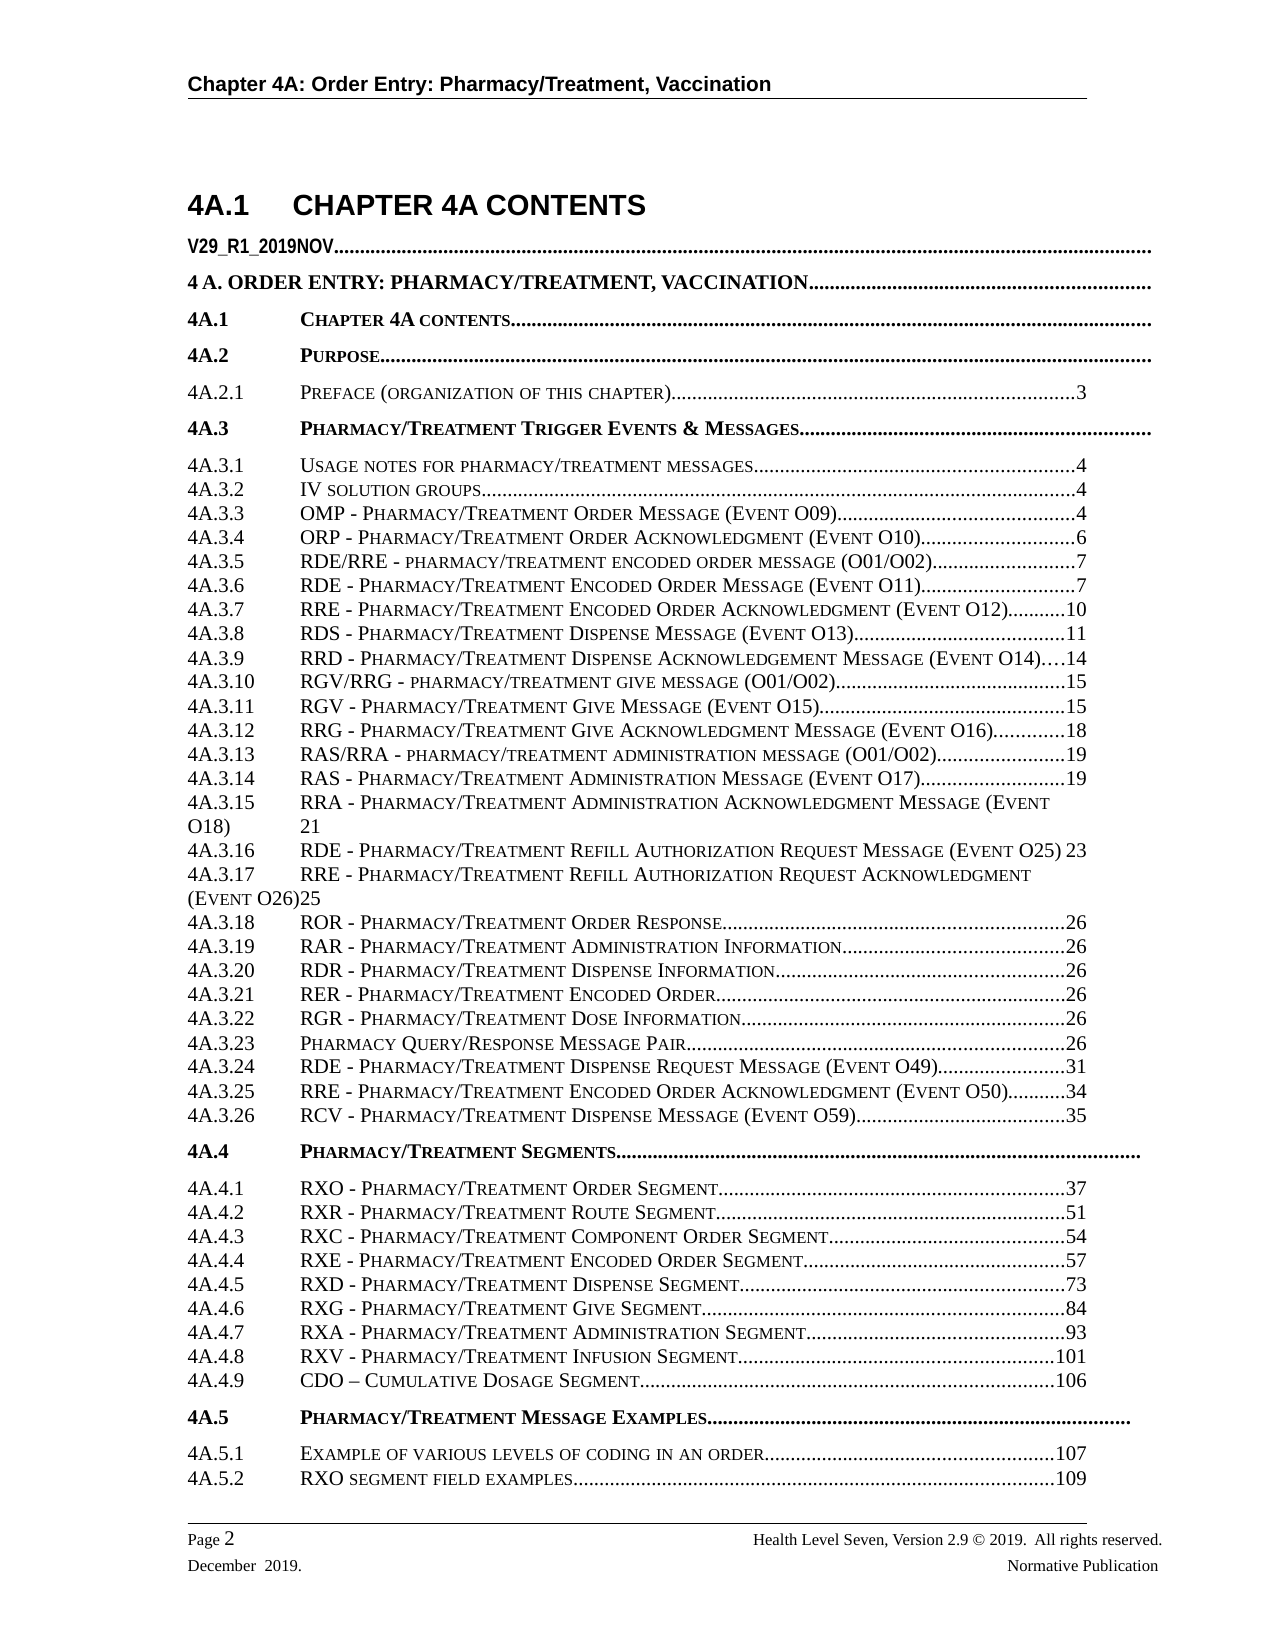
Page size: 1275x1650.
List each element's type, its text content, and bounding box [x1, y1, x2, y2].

text 4 A. Order Entry: Pharmacy/Treatment, Vaccination 1 [187, 270, 1087, 294]
text 4A.3.13 RAS/RRA - pharmacy/treatment administration message (O01/O02) 19 [187, 742, 1087, 766]
text 4A.2.1 Preface (organization of this chapter) 3 [187, 380, 1087, 404]
text 4A.4.2 RXR - Pharmacy/Treatment Route Segment 51 [187, 1200, 1087, 1224]
text 4A.3.19 RAR - Pharmacy/Treatment Administration Information 26 [187, 934, 1087, 958]
text 4A.5 Pharmacy/Treatment Message Examples 107 [187, 1405, 1087, 1429]
text 4A.3.3 OMP - Pharmacy/Treatment Order Message (Event O09) 4 [187, 501, 1087, 525]
text 4A.4.5 RXD - Pharmacy/Treatment Dispense Segment 73 [187, 1272, 1087, 1296]
text 4A.5.1 Example of various levels of coding in an order 107 [187, 1441, 1087, 1465]
text 4A.3.2 IV solution groups 4 [187, 477, 1087, 501]
subtitle Chapter 4A contents [187, 187, 1087, 221]
text 4A.4.4 RXE - Pharmacy/Treatment Encoded Order Segment 57 [187, 1248, 1087, 1272]
text 4A.3.20 RDR - Pharmacy/Treatment Dispense Information 26 [187, 958, 1087, 982]
text 4A.4 Pharmacy/Treatment Segments 37 [187, 1139, 1087, 1163]
text 4A.2 Purpose 3 [187, 343, 1087, 367]
text 4A.3.4 ORP - Pharmacy/Treatment Order Acknowledgment (Event O10) 6 [187, 525, 1087, 549]
text 4A.3.17 RRE - Pharmacy/Treatment Refill Authorization Request Acknowledgment (Event O26) 25 [187, 862, 1087, 910]
text 4A.3.7 RRE - Pharmacy/Treatment Encoded Order Acknowledgment (Event O12) 10 [187, 597, 1087, 621]
text 4A.3.23 Pharmacy Query/Response Message Pair 26 [187, 1030, 1087, 1054]
text 4A.3 Pharmacy/Treatment Trigger Events & Messages 4 [187, 416, 1087, 440]
text 4A.3.14 RAS - Pharmacy/Treatment Administration Message (Event O17) 19 [187, 766, 1087, 790]
text 4A.3.24 RDE - Pharmacy/Treatment Dispense Request Message (Event O49) 31 [187, 1054, 1087, 1078]
text 4A.3.5 RDE/RRE - pharmacy/treatment encoded order message (O01/O02) 7 [187, 549, 1087, 573]
text 4A.4.8 RXV - Pharmacy/Treatment Infusion Segment 101 [187, 1344, 1087, 1368]
text 4A.3.15 RRA - Pharmacy/Treatment Administration Acknowledgment Message (Event O18) 21 [187, 790, 1087, 838]
text 4A.4.3 RXC - Pharmacy/Treatment Component Order Segment 54 [187, 1224, 1087, 1248]
text 4A.3.16 RDE - Pharmacy/Treatment Refill Authorization Request Message (Event O25) 23 [187, 838, 1087, 862]
text 4A.3.26 RCV - Pharmacy/Treatment Dispense Message (Event O59) 35 [187, 1103, 1087, 1127]
text 4A.3.8 RDS - Pharmacy/Treatment Dispense Message (Event O13) 11 [187, 621, 1087, 645]
text 4A.4.9 CDO – Cumulative Dosage Segment 106 [187, 1368, 1087, 1392]
text 4A.3.10 RGV/RRG - pharmacy/treatment give message (O01/O02) 15 [187, 669, 1087, 693]
text 4A.4.6 RXG - Pharmacy/Treatment Give Segment 84 [187, 1296, 1087, 1320]
text 4A.3.18 ROR - Pharmacy/Treatment Order Response 26 [187, 910, 1087, 934]
text 4A.3.9 RRD - Pharmacy/Treatment Dispense Acknowledgement Message (Event O14) 14 [187, 645, 1087, 669]
text 4A.3.22 RGR - Pharmacy/Treatment Dose Information 26 [187, 1006, 1087, 1030]
text 4A.3.6 RDE - Pharmacy/Treatment Encoded Order Message (Event O11) 7 [187, 573, 1087, 597]
text 4A.3.12 RRG - Pharmacy/Treatment Give Acknowledgment Message (Event O16) 18 [187, 718, 1087, 742]
text V29_R1_2019NOV 1 [187, 233, 1087, 258]
text 4A.3.11 RGV - Pharmacy/Treatment Give Message (Event O15) 15 [187, 693, 1087, 718]
text 4A.5.2 RXO segment field examples 109 [187, 1465, 1087, 1489]
text 4A.1 Chapter 4A contents 2 [187, 307, 1087, 331]
text 4A.4.1 RXO - Pharmacy/Treatment Order Segment 37 [187, 1176, 1087, 1200]
text 4A.3.1 Usage notes for pharmacy/treatment messages 4 [187, 453, 1087, 477]
text 4A.4.7 RXA - Pharmacy/Treatment Administration Segment 93 [187, 1320, 1087, 1344]
text 4A.3.25 RRE - Pharmacy/Treatment Encoded Order Acknowledgment (Event O50) 34 [187, 1078, 1087, 1103]
text 4A.3.21 RER - Pharmacy/Treatment Encoded Order 26 [187, 982, 1087, 1006]
